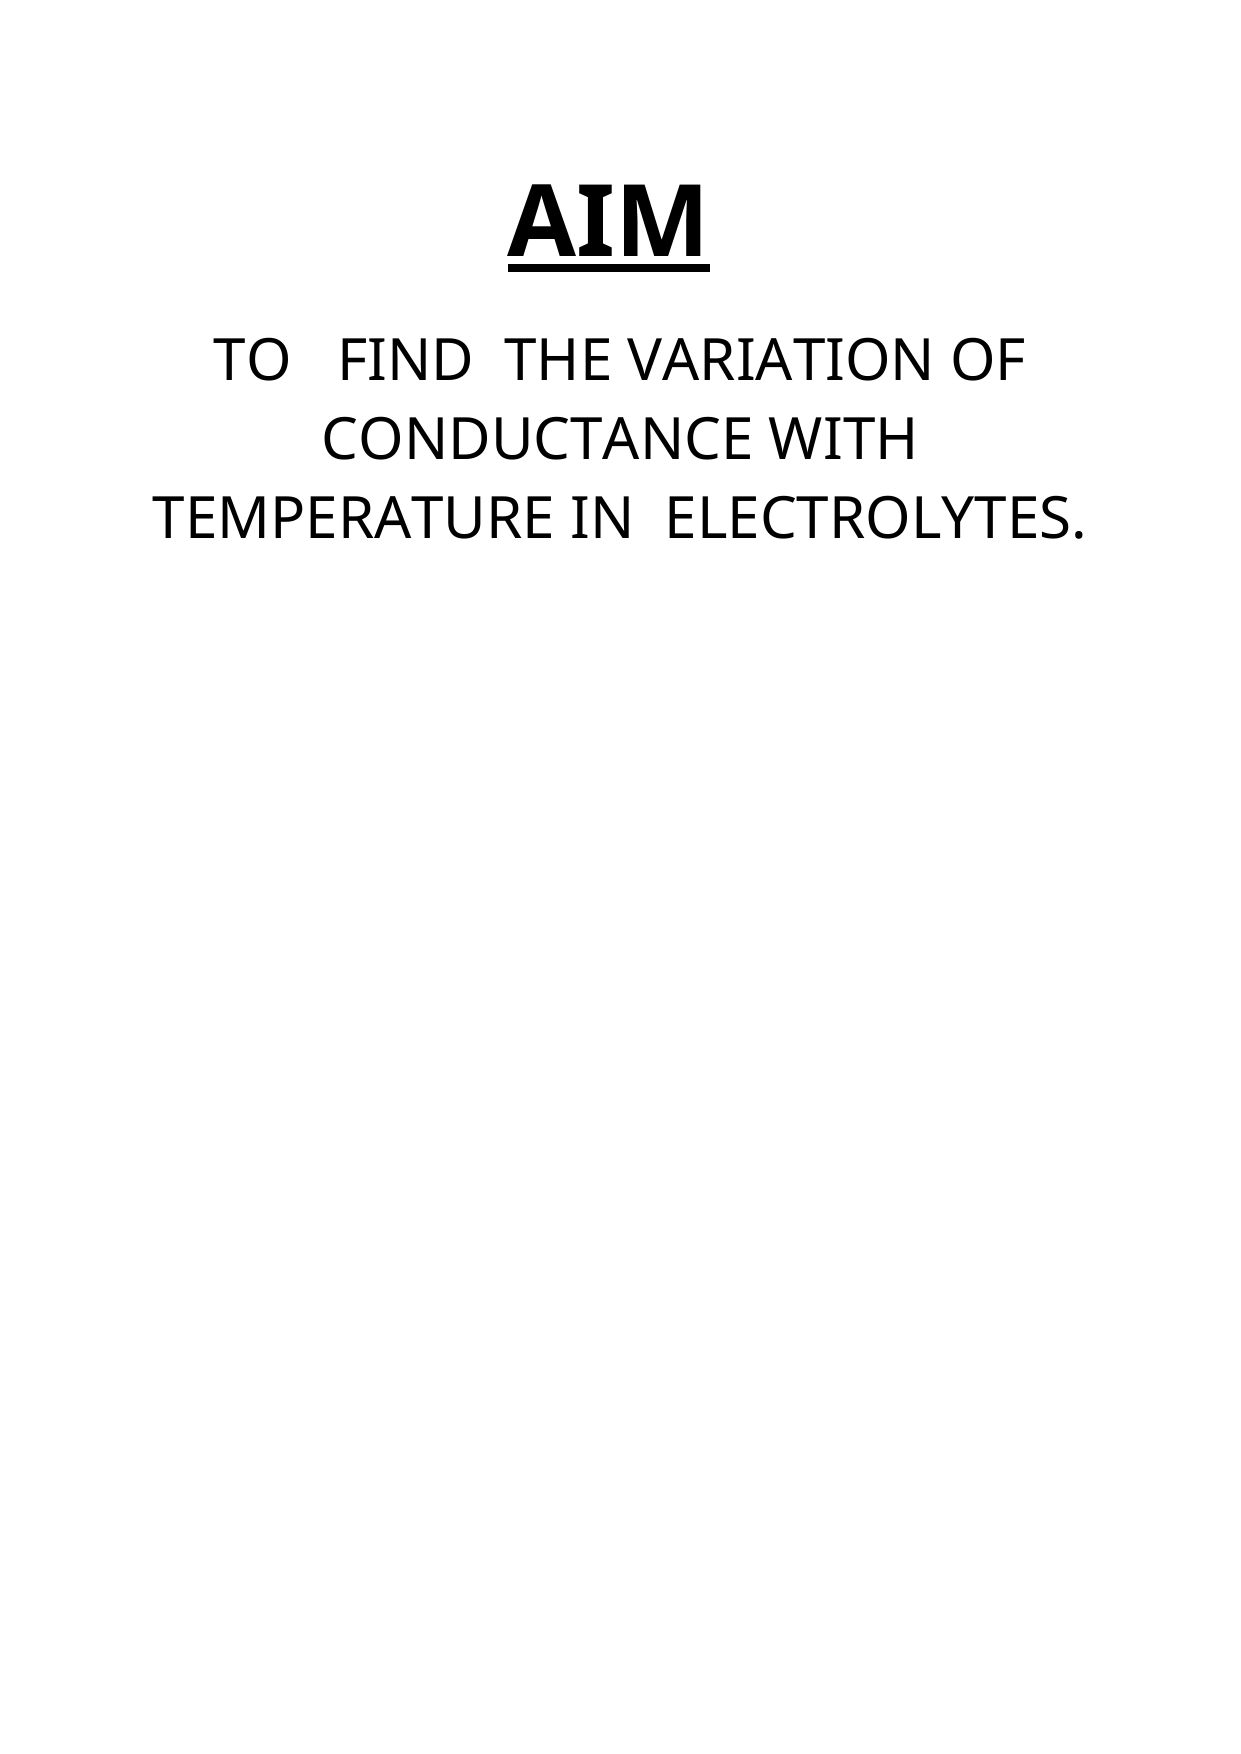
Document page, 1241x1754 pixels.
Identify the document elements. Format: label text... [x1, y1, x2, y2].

text AIM TO FIND THE VARIATION OF CONDUCTANCE WITH TEMPERATURE IN ELECTROLYTES. [150, 150, 1090, 556]
